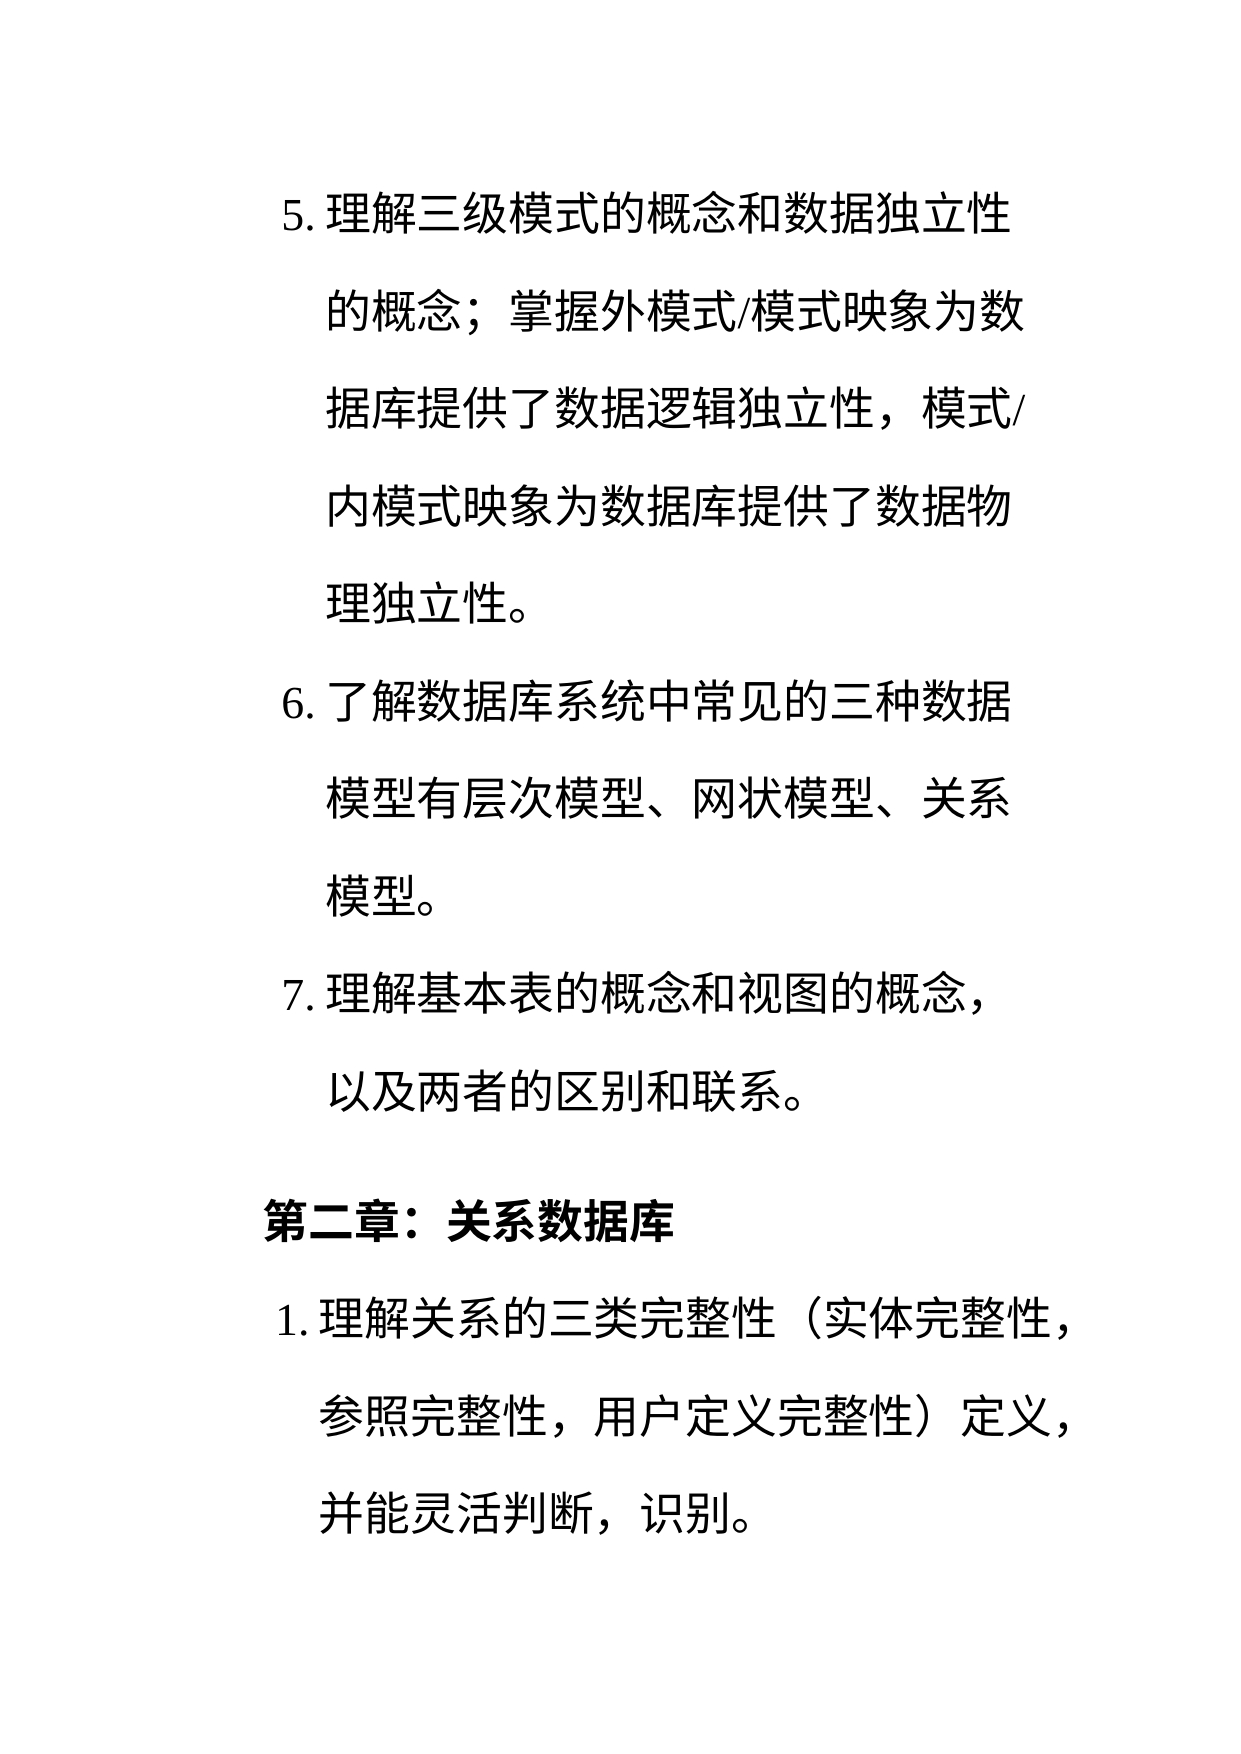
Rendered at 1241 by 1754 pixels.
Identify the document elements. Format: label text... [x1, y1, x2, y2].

list 理解三级模式的概念和数据独立性的概念；掌握外模式/模式映象为数据库提供了数据逻辑独立性，模式/内模式映象为数据库提供了数据物理独立性。 [281, 162, 1053, 649]
list 了解数据库系统中常见的三种数据模型有层次模型、网状模型、关系模型。 [281, 649, 1053, 942]
list 理解基本表的概念和视图的概念，以及两者的区别和联系。 [281, 942, 1053, 1137]
text 第二章：关系数据库 [262, 1169, 1053, 1267]
list 理解关系的三类完整性（实体完整性，参照完整性，用户定义完整性）定义，并能灵活判断，识别。 [275, 1267, 1053, 1559]
